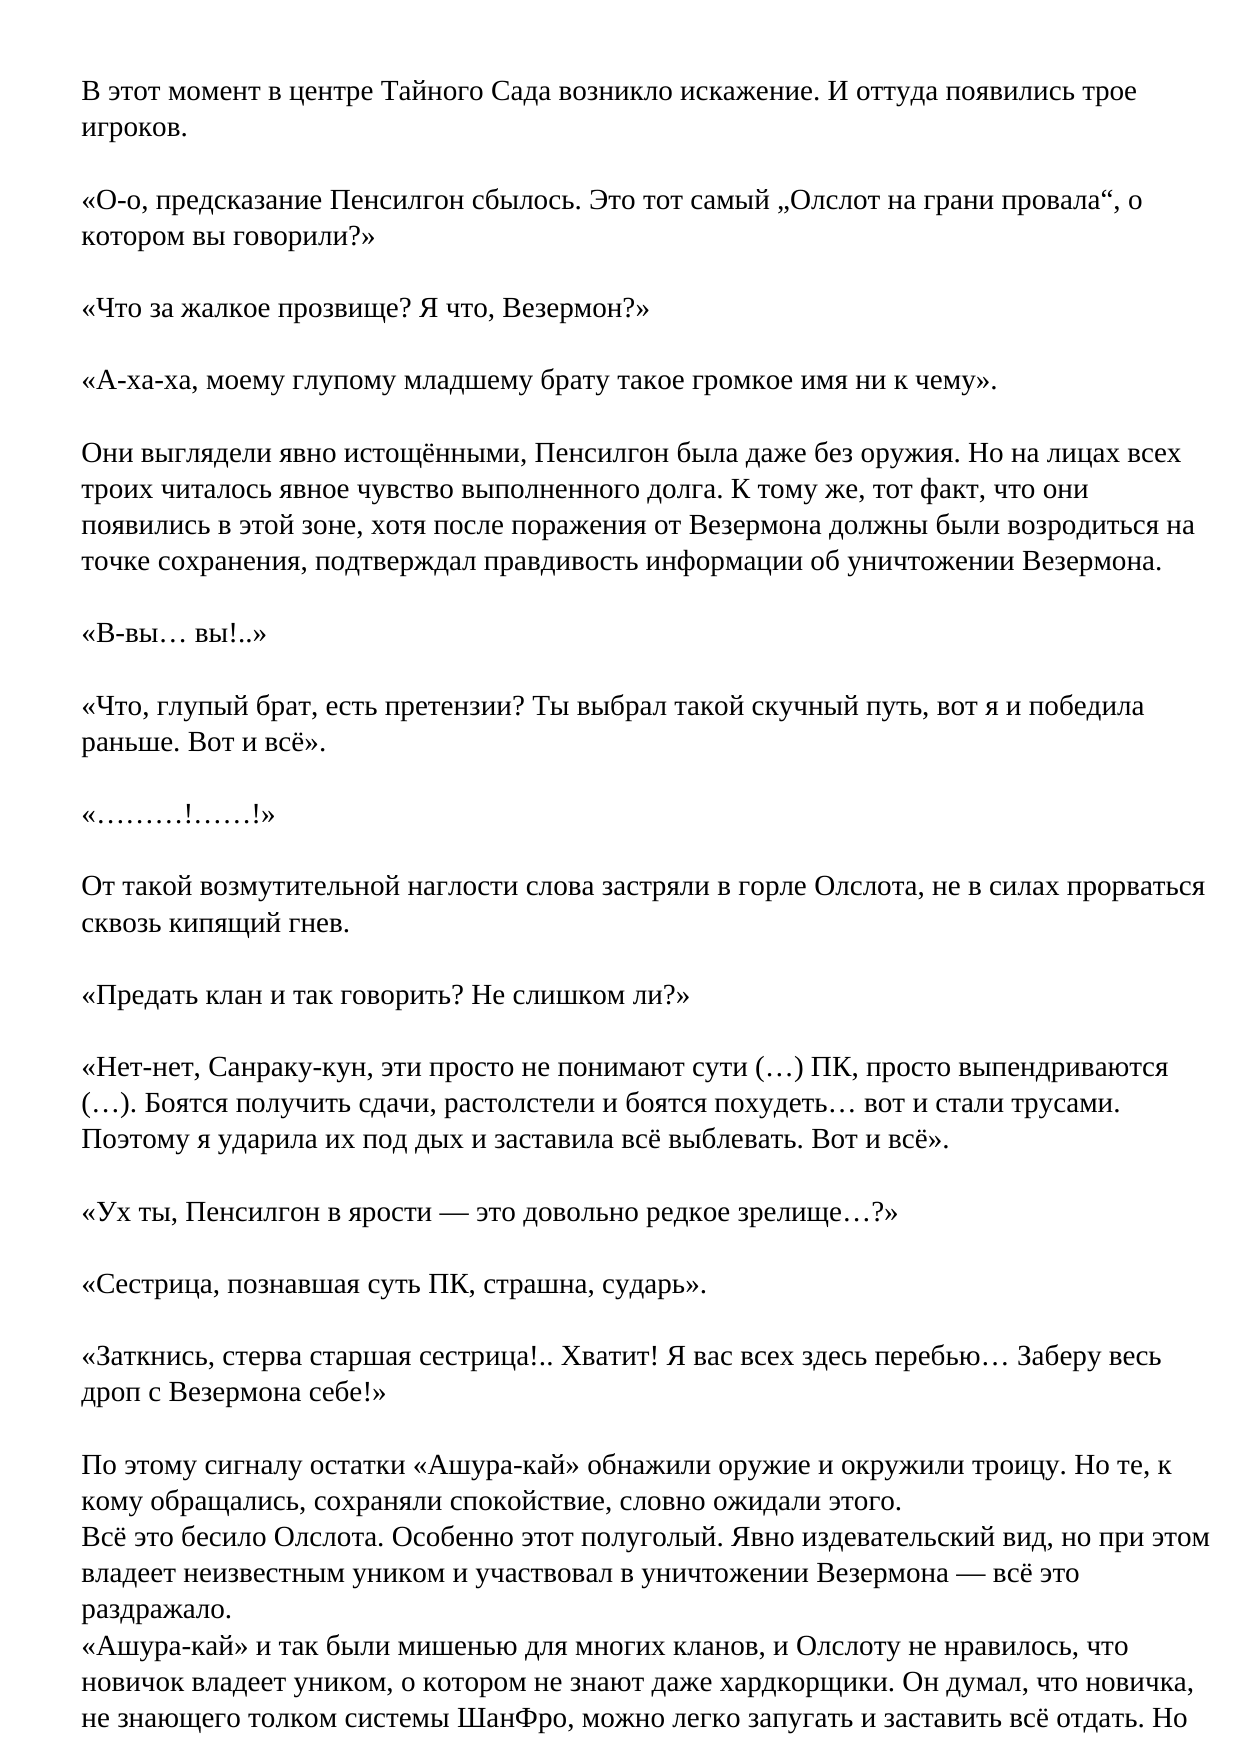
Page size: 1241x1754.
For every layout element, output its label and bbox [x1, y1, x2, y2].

text [81, 37, 1215, 1733]
